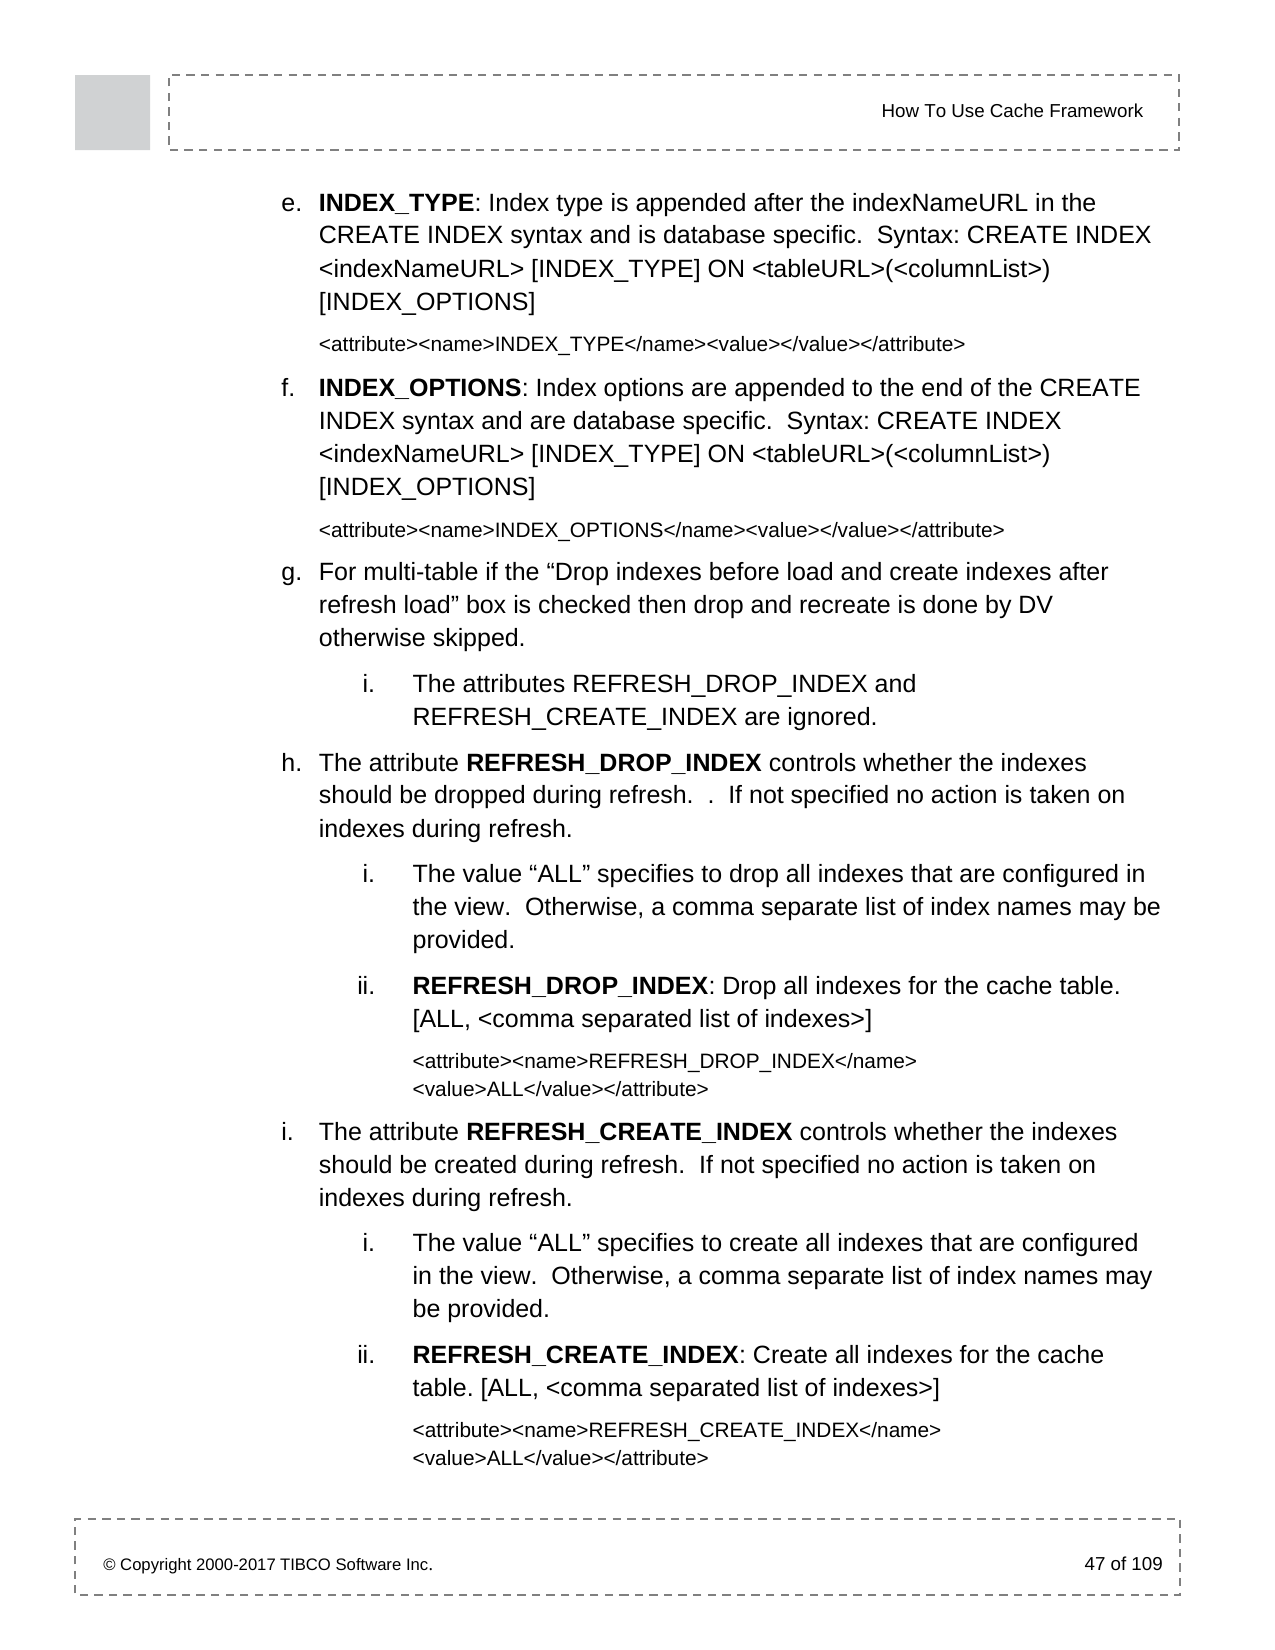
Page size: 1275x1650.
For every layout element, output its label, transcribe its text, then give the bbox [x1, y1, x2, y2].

list INDEX_TYPE: Index type is appended after the indexNameURL in the CREATE INDEX syntax and is database specific. Syntax: CREATE INDEX <indexNameURL> [INDEX_TYPE] ON <tableURL>(<columnList>) [INDEX_OPTIONS] [281, 187, 1162, 315]
list REFRESH_DROP_INDEX: Drop all indexes for the cache table. [ALL, <comma separated list of indexes>] [375, 971, 1162, 1032]
list The attribute REFRESH_DROP_INDEX controls whether the indexes should be dropped during refresh. . If not specified no action is taken on indexes during refresh. [281, 747, 1162, 842]
text <attribute><name>INDEX_TYPE</name><value></value></attribute> [319, 332, 1162, 356]
list The attribute REFRESH_CREATE_INDEX controls whether the indexes should be created during refresh. If not specified no action is taken on indexes during refresh. [281, 1117, 1162, 1211]
text <attribute><name>INDEX_OPTIONS</name><value></value></attribute> [319, 517, 1162, 541]
list The value “ALL” specifies to drop all indexes that are configured in the view. Otherwise, a comma separate list of index names may be provided. [375, 859, 1162, 954]
list REFRESH_CREATE_INDEX: Create all indexes for the cache table. [ALL, <comma separated list of indexes>] [375, 1340, 1162, 1402]
text <attribute><name>REFRESH_DROP_INDEX</name> <value>ALL</value></attribute> [412, 1049, 1162, 1101]
text <attribute><name>REFRESH_CREATE_INDEX</name> <value>ALL</value></attribute> [412, 1418, 1162, 1470]
list For multi-table if the “Drop indexes before load and create indexes after refresh load” box is checked then drop and recreate is done by DV otherwise skipped. [281, 557, 1162, 652]
list INDEX_OPTIONS: Index options are appended to the end of the CREATE INDEX syntax and are database specific. Syntax: CREATE INDEX <indexNameURL> [INDEX_TYPE] ON <tableURL>(<columnList>) [INDEX_OPTIONS] [281, 373, 1162, 501]
list The attributes REFRESH_DROP_INDEX and REFRESH_CREATE_INDEX are ignored. [375, 669, 1162, 731]
list The value “ALL” specifies to create all indexes that are configured in the view. Otherwise, a comma separate list of index names may be provided. [375, 1228, 1162, 1323]
